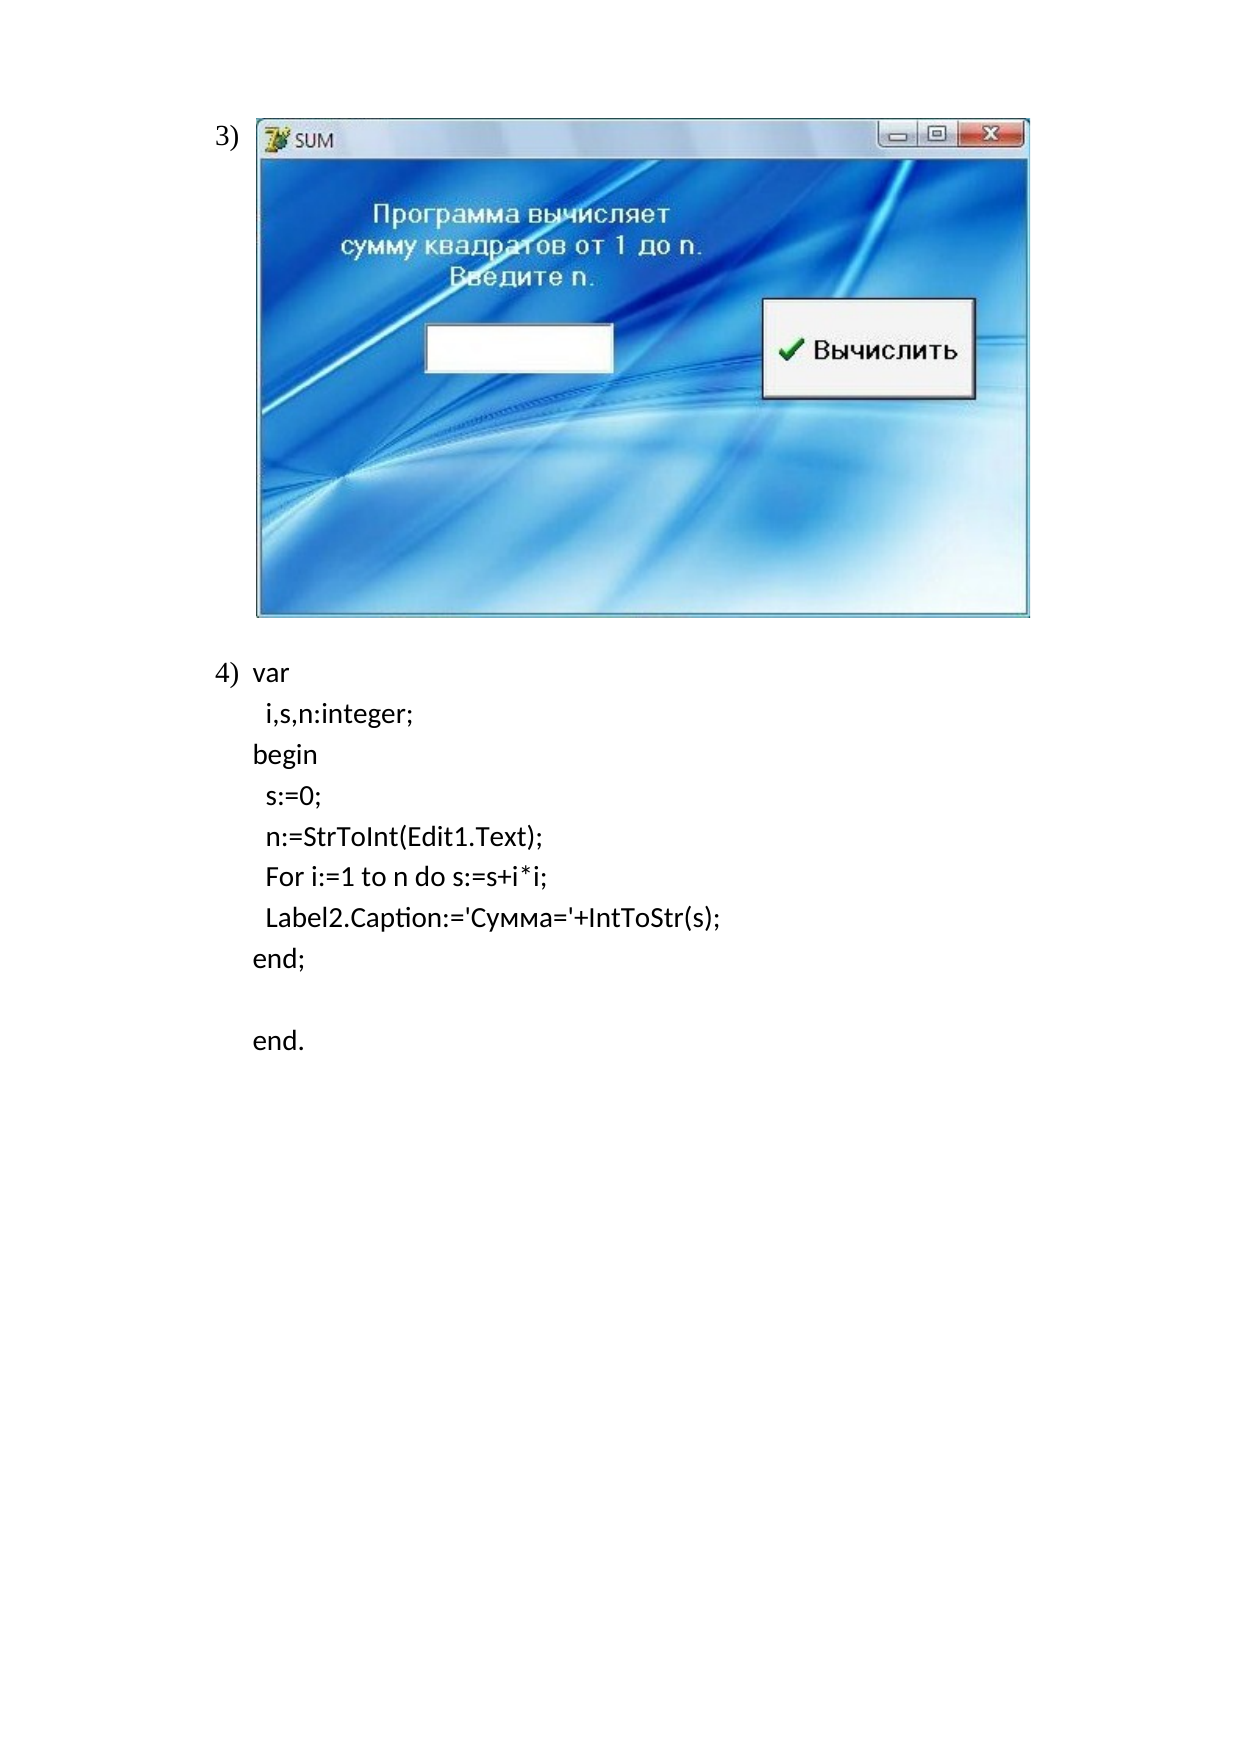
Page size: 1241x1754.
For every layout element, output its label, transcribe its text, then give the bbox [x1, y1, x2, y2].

list end. [252, 1022, 1152, 1058]
list n:=StrToInt(Edit1.Text); [252, 818, 1152, 853]
list begin [252, 736, 1152, 771]
list Label2.Caption:='Сумма='+IntToStr(s); [252, 899, 1152, 935]
list i,s,n:integer; [252, 695, 1152, 730]
list s:=0; [252, 777, 1152, 812]
list end; [252, 940, 1152, 976]
picture [256, 118, 1031, 618]
list For i:=1 to n do s:=s+i*i; [252, 858, 1152, 894]
list var [215, 654, 1152, 689]
